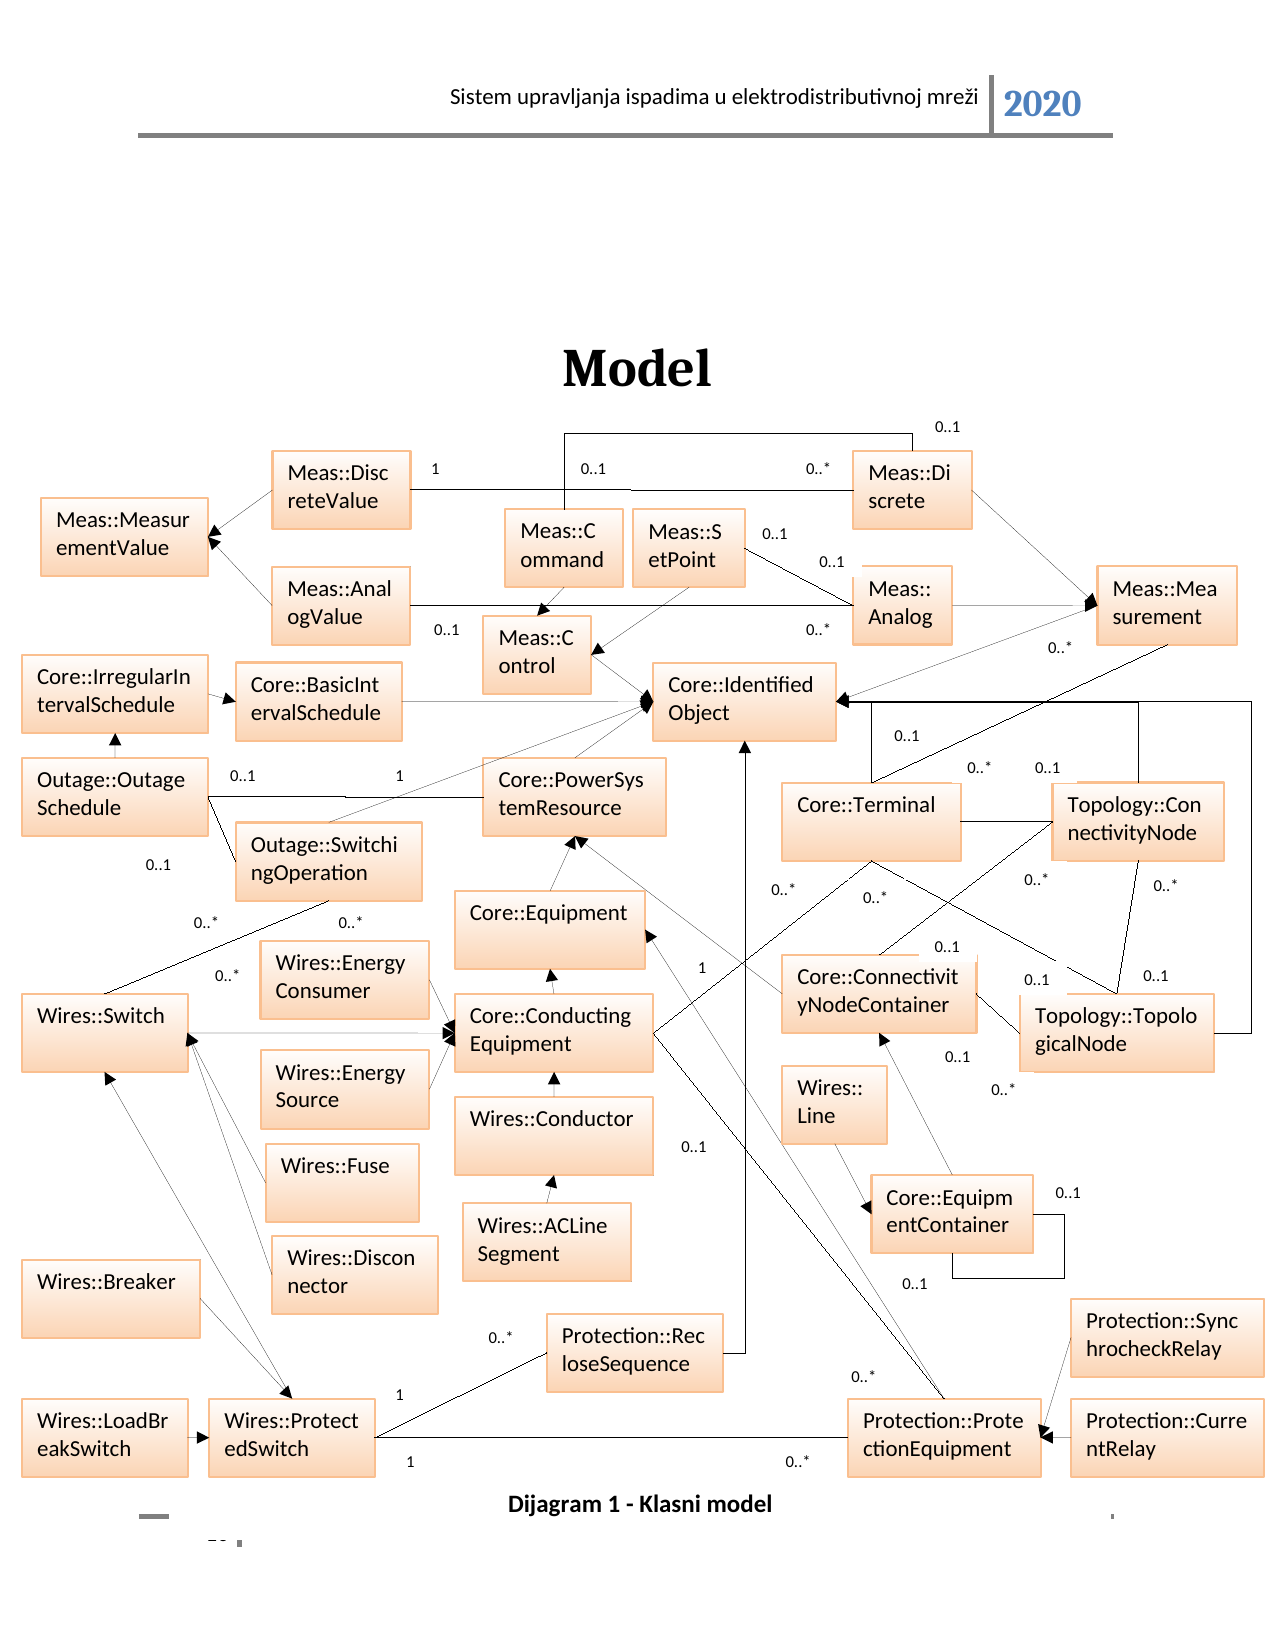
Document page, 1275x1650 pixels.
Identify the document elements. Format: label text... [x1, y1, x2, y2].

subtitle Model [150, 337, 1125, 400]
